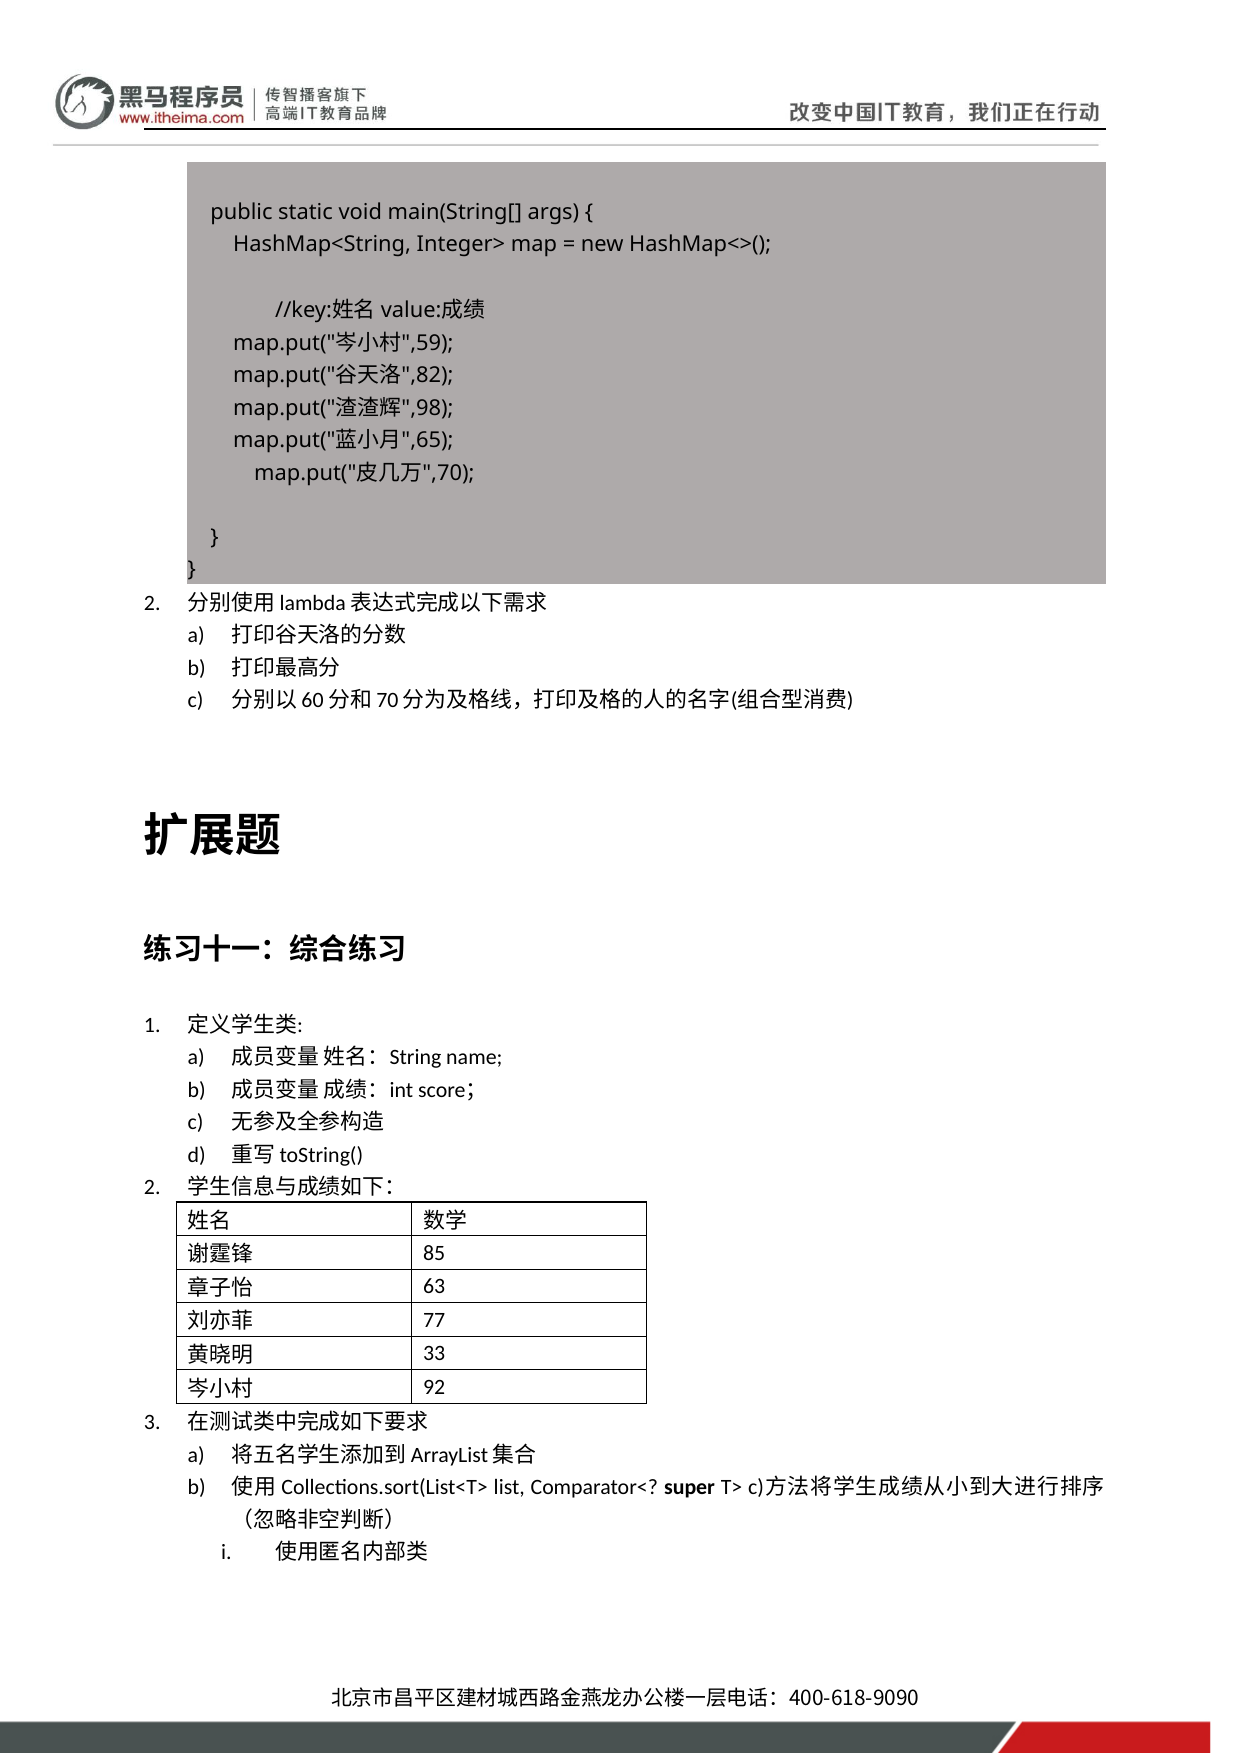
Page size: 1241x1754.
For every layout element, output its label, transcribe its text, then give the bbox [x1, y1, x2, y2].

list 使用Collections.sort(List<T> list, Comparator<? super T> c)方法将学生成绩从小到大进行排序（忽略非空判断） [187, 1469, 1106, 1534]
table_cell 岑小村 [177, 1370, 411, 1403]
list 定义学生类: [144, 1006, 1106, 1039]
list 分别以60分和70分为及格线，打印及格的人的名字(组合型消费) [187, 682, 1106, 714]
table_cell 黄晓明 [177, 1337, 411, 1369]
list 将五名学生添加到ArrayList集合 [187, 1436, 1106, 1469]
list //key:姓名 value:成绩 map.put("岑小村",59); map.put("谷天洛",82); map.put("渣渣辉",98); map.put("蓝小月",65); [187, 259, 1106, 454]
picture [0, 1662, 1211, 1753]
list 学生信息与成绩如下： [144, 1169, 1106, 1201]
list 在测试类中完成如下要求 [144, 1404, 1106, 1436]
table_cell 92 [412, 1370, 646, 1403]
subtitle 练习十一：综合练习 [144, 914, 1106, 979]
list map.put("皮几万",70); } } [187, 454, 1106, 584]
list 重写toString() [187, 1136, 1106, 1169]
table_cell 章子怡 [177, 1270, 411, 1302]
list 打印谷天洛的分数 [187, 617, 1106, 649]
table_header 姓名 [177, 1203, 411, 1235]
subtitle 扩展题 [144, 782, 1106, 880]
list 成员变量 成绩：int score； [187, 1071, 1106, 1104]
table_cell 63 [412, 1270, 646, 1302]
table_header 数学 [412, 1203, 646, 1235]
list 无参及全参构造 [187, 1104, 1106, 1136]
picture [0, 3, 1202, 153]
table_cell 谢霆锋 [177, 1236, 411, 1268]
table_cell 刘亦菲 [177, 1303, 411, 1336]
table_cell 85 [412, 1236, 646, 1268]
table_cell 33 [412, 1337, 646, 1369]
table_cell 77 [412, 1303, 646, 1336]
list 使用匿名内部类 [231, 1534, 1106, 1566]
list 分别使用lambda表达式完成以下需求 [144, 584, 1106, 617]
list 打印最高分 [187, 649, 1106, 682]
list 成员变量 姓名：String name; [187, 1039, 1106, 1071]
